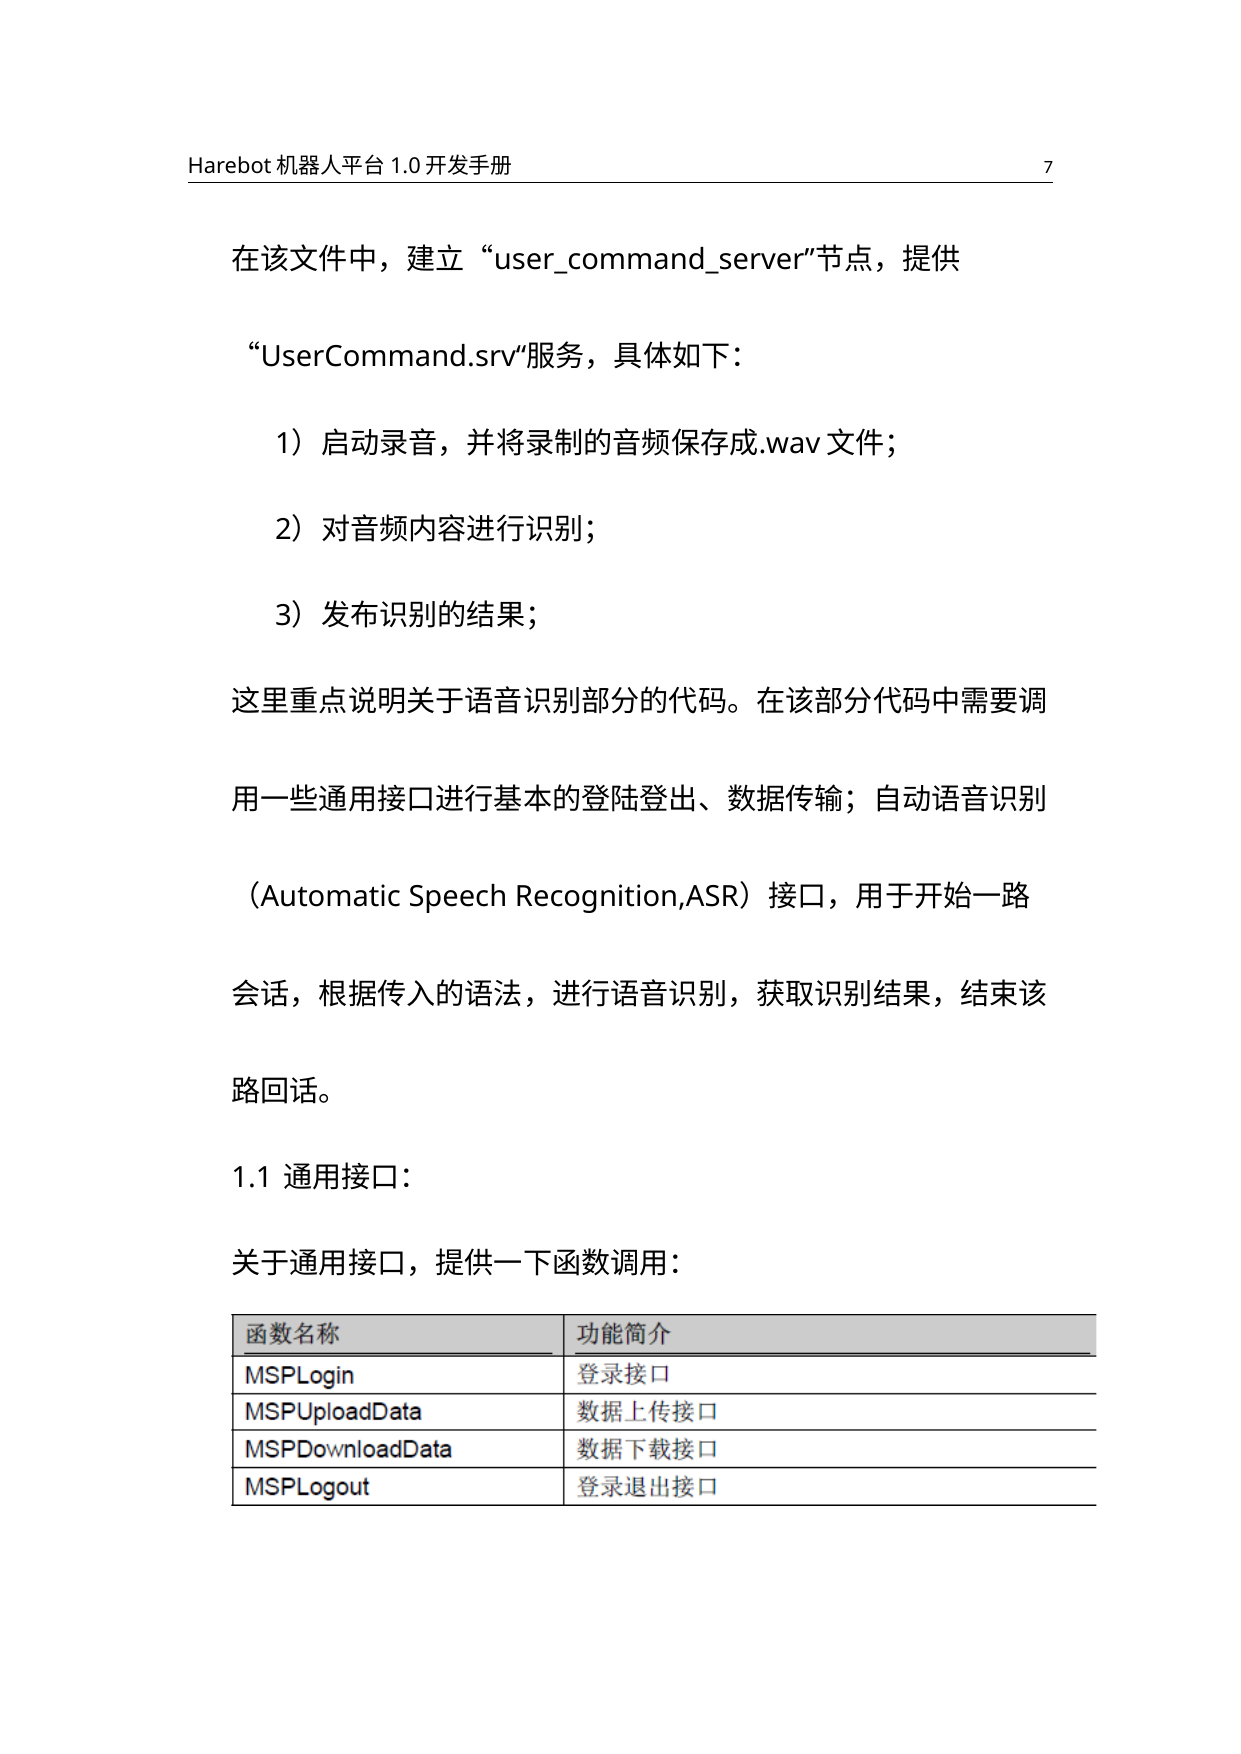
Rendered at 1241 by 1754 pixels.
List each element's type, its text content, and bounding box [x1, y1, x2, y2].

text 1）启动录音，并将录制的音频保存成.wav文件； [275, 408, 1053, 473]
text 关于通用接口，提供一下函数调用： [231, 1229, 1053, 1294]
picture [231, 1314, 1097, 1506]
list 通用接口： [231, 1142, 1053, 1207]
text 在该文件中，建立“user_command_server”节点，提供“UserCommand.srv“服务，具体如下： [231, 224, 1053, 387]
text 3）发布识别的结果； [275, 580, 1053, 645]
text 2）对音频内容进行识别； [275, 494, 1053, 559]
text 这里重点说明关于语音识别部分的代码。在该部分代码中需要调用一些通用接口进行基本的登陆登出、数据传输；自动语音识别（Automatic Speech Recognition,ASR）接口，用于开始一路会话，根据传入的语法，进行语音识别，获取识别结果，结束该路回话。 [231, 666, 1053, 1121]
